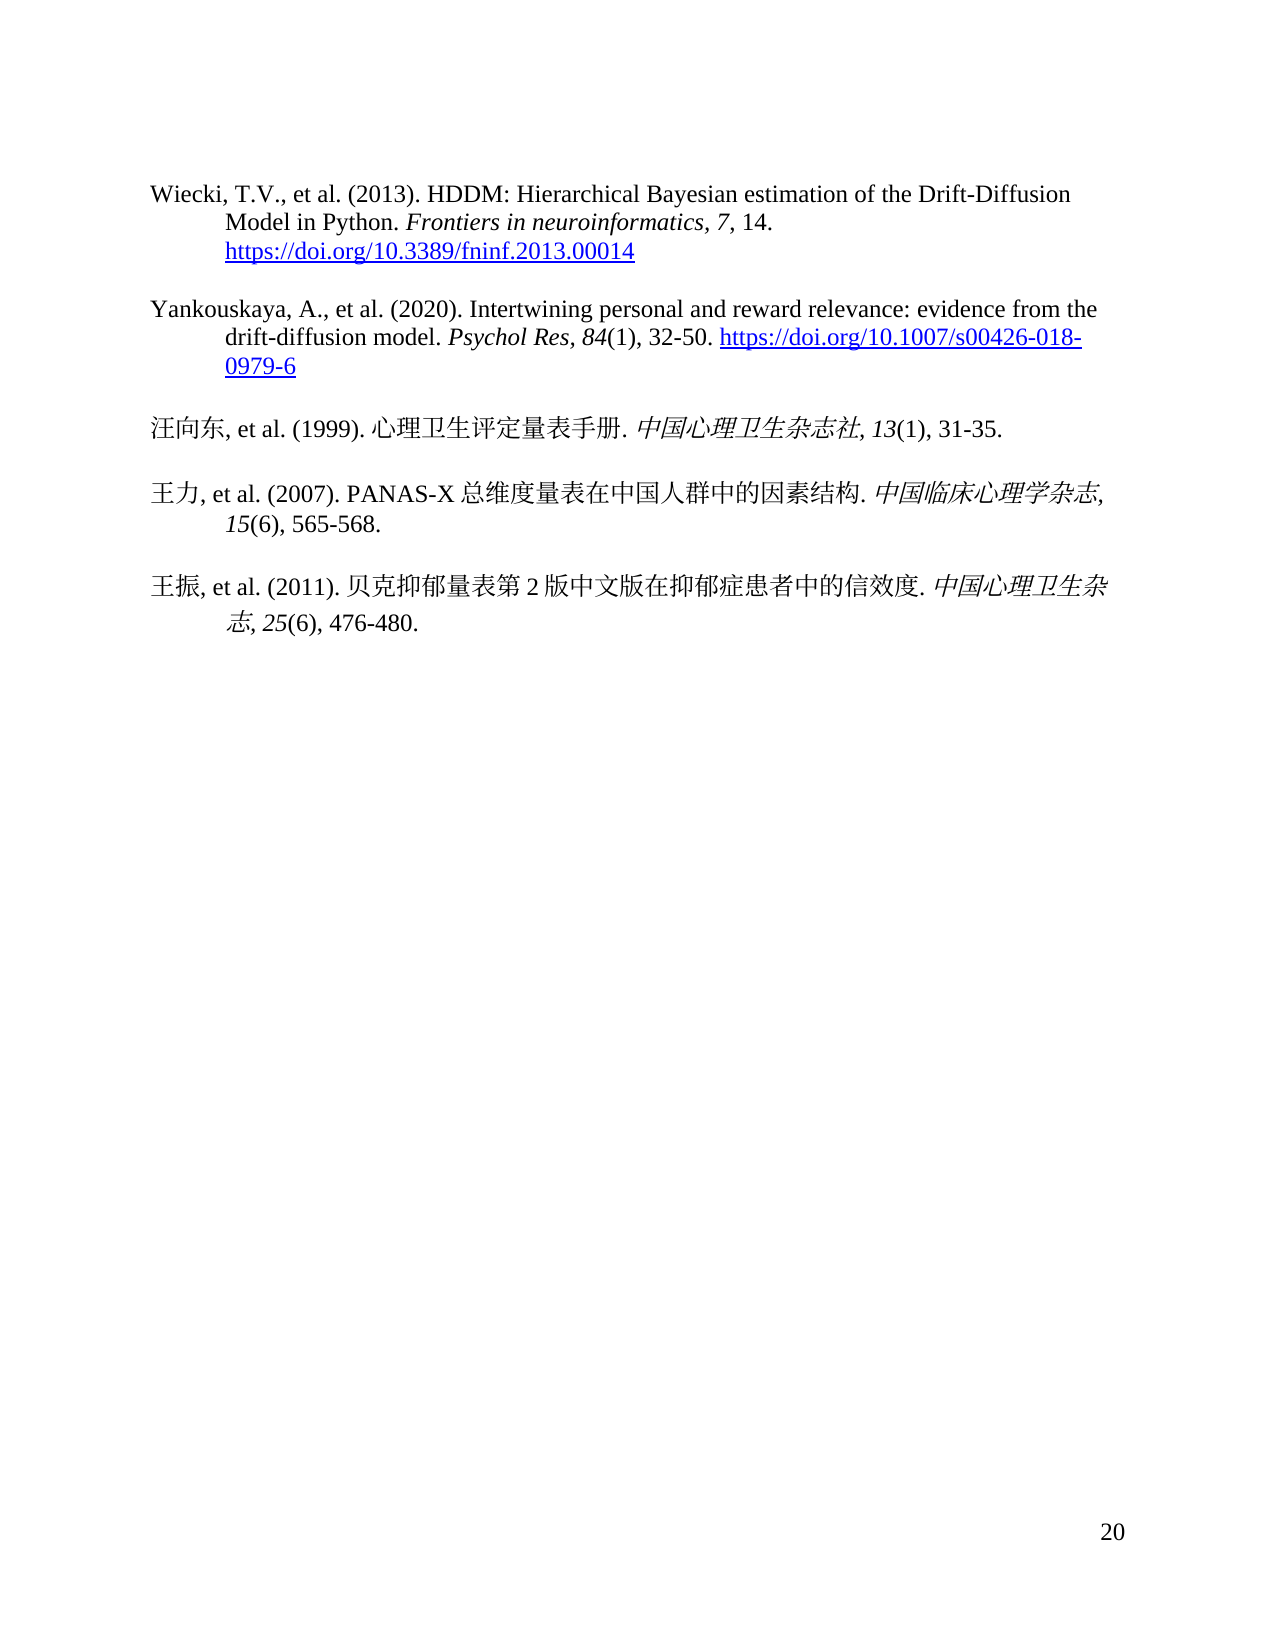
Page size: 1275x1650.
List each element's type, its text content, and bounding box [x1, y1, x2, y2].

text 王力, et al. (2007). PANAS-X总维度量表在中国人群中的因素结构. 中国临床心理学杂志, 15(6), 565-568. [150, 473, 1125, 538]
text 汪向东, et al. (1999). 心理卫生评定量表手册. 中国心理卫生杂志社, 13(1), 31-35. [150, 409, 1125, 445]
text Wiecki, T.V., et al. (2013). HDDM: Hierarchical Bayesian estimation of the Drift-Diffusion Model in Python. Frontiers in neuroinformatics, 7, 14. https://doi.org/10.3389/fninf.2013.00014 [150, 179, 1125, 265]
text 王振, et al. (2011). 贝克抑郁量表第2版中文版在抑郁症患者中的信效度. 中国心理卫生杂志, 25(6), 476-480. [150, 567, 1125, 639]
text Yankouskaya, A., et al. (2020). Intertwining personal and reward relevance: evidence from the drift-diffusion model. Psychol Res, 84(1), 32-50. https://doi.org/10.1007/s00426-018-0979-6 [150, 294, 1125, 380]
